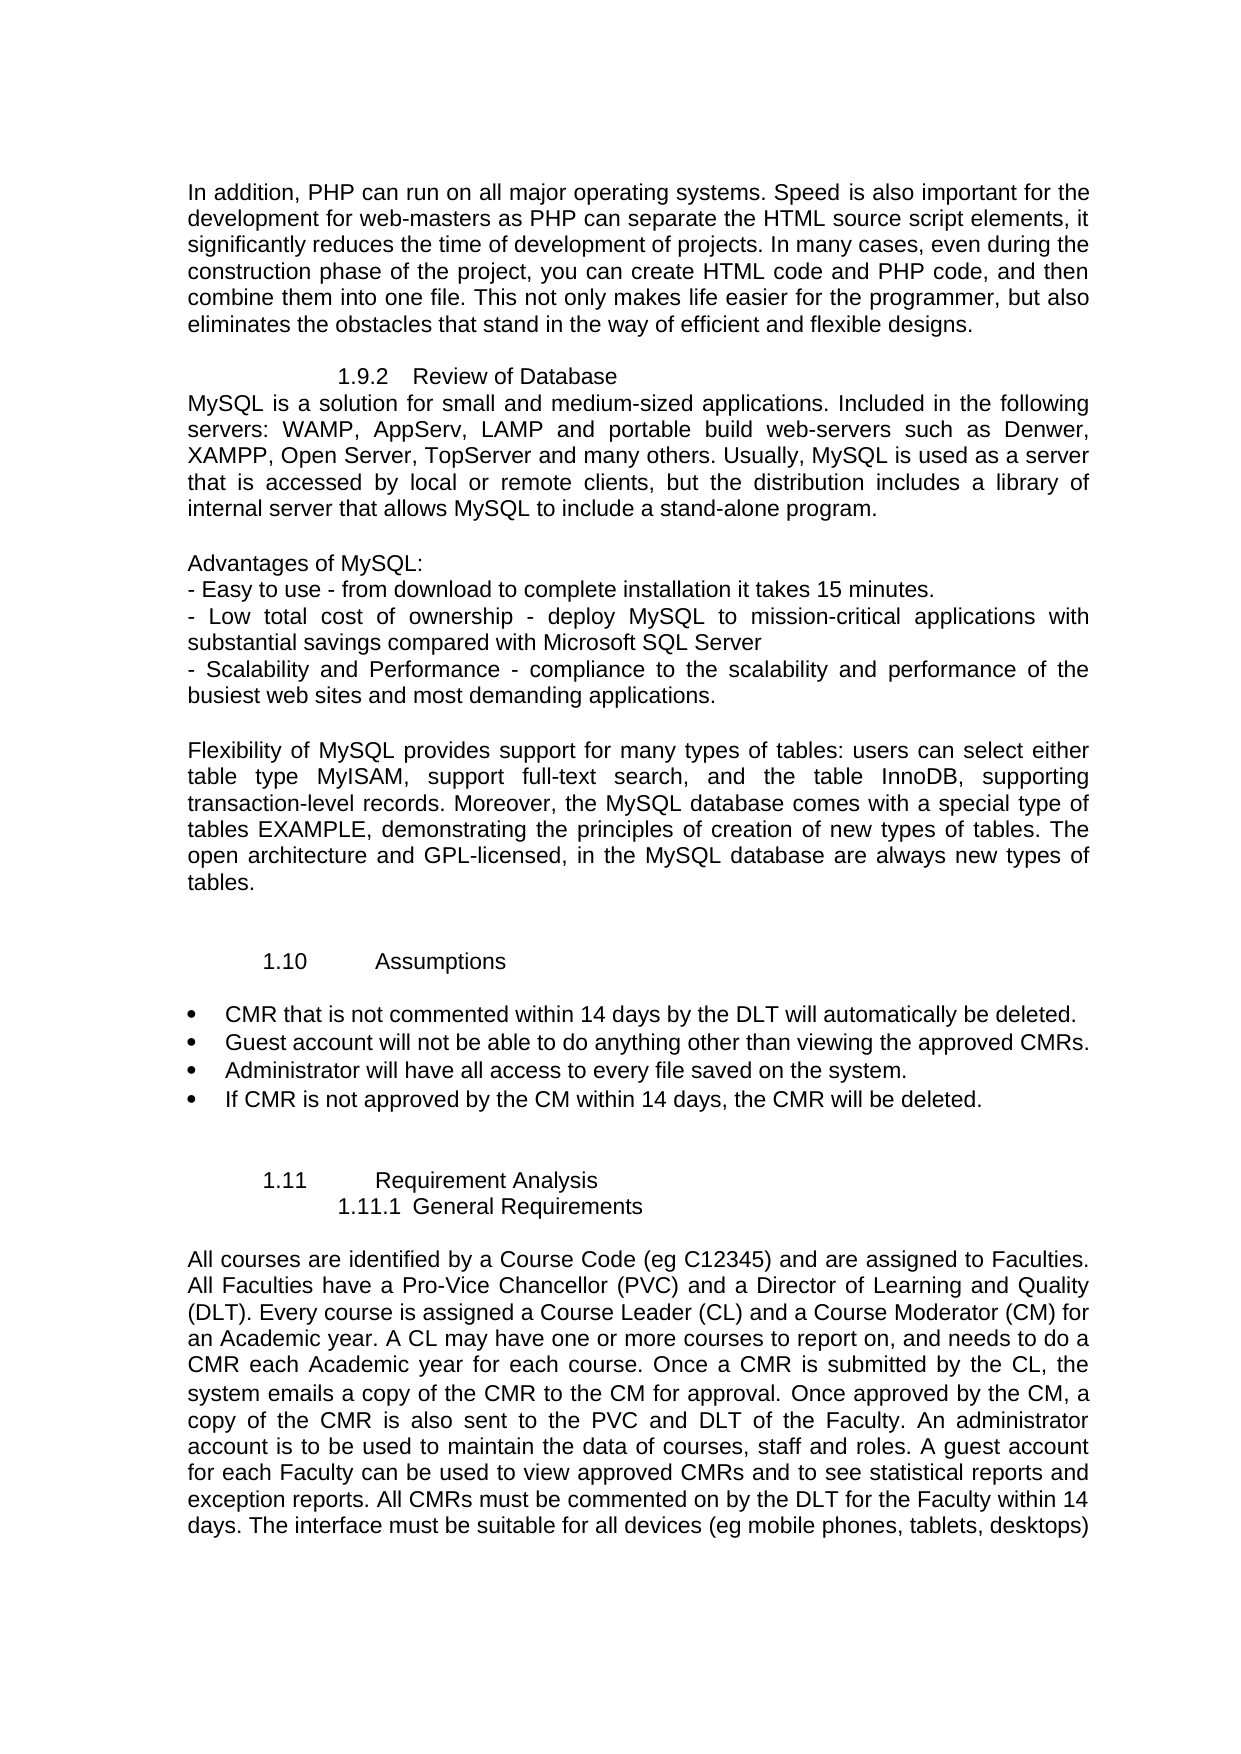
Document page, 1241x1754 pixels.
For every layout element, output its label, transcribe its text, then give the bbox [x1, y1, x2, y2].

text - Easy to use - from download to complete installation it takes 15 minutes. [187, 576, 1090, 603]
list Requirement Analysis [262, 1167, 1090, 1193]
list Administrator will have all access to every file saved on the system. [187, 1057, 1090, 1084]
text - Low total cost of ownership - deploy MySQL to mission-critical applications with substantial savings compared with Microsoft SQL Server [187, 603, 1090, 656]
list Assumptions [262, 948, 1090, 974]
list If CMR is not approved by the CM within 14 days, the CMR will be deleted. [187, 1086, 1090, 1112]
text MySQL is a solution for small and medium-sized applications. Included in the following servers: WAMP, AppServ, LAMP and portable build web-servers such as Denwer, XAMPP, Open Server, TopServer and many others. Usually, MySQL is used as a server that is accessed by local or remote clients, but the distribution includes a library of internal server that allows MySQL to include a stand-alone program. [187, 389, 1090, 521]
list Guest account will not be able to do anything other than viewing the approved CMRs. [187, 1029, 1090, 1055]
text All courses are identified by a Course Code (eg C12345) and are assigned to Faculties. All Faculties have a Pro-Vice Chancellor (PVC) and a Director of Learning and Quality (DLT). Every course is assigned a Course Leader (CL) and a Course Moderator (CM) for an Academic year. A CL may have one or more courses to report on, and needs to do a CMR each Academic year for each course. Once a CMR is submitted by the CL, the system emails a copy of the CMR to the CM for approval. Once approved by the CM, a copy of the CMR is also sent to the PVC and DLT of the Faculty. An administrator account is to be used to maintain the data of courses, staff and roles. A guest account for each Faculty can be used to view approved CMRs and to see statistical reports and exception reports. All CMRs must be commented on by the DLT for the Faculty within 14 days. The interface must be suitable for all devices (eg mobile phones, tablets, desktops) [187, 1246, 1090, 1538]
text Advantages of MySQL: [187, 550, 1090, 576]
list General Requirements [337, 1193, 1090, 1220]
text - Scalability and Performance - compliance to the scalability and performance of the busiest web sites and most demanding applications. [187, 656, 1090, 708]
list Review of Database [337, 363, 1090, 389]
text Flexibility of MySQL provides support for many types of tables: users can select either table type MyISAM, support full-text search, and the table InnoDB, supporting transaction-level records. Moreover, the MySQL database comes with a special type of tables EXAMPLE, demonstrating the principles of creation of new types of tables. The open architecture and GPL-licensed, in the MySQL database are always new types of tables. [187, 737, 1090, 895]
text In addition, PHP can run on all major operating systems. Speed ​​is also important for the development for web-masters as PHP can separate the HTML source script elements, it significantly reduces the time of development of projects. In many cases, even during the construction phase of the project, you can create HTML code and PHP code, and then combine them into one file. This not only makes life easier for the programmer, but also eliminates the obstacles that stand in the way of efficient and flexible designs. [187, 179, 1090, 337]
list CMR that is not commented within 14 days by the DLT will automatically be deleted. [187, 1001, 1090, 1027]
